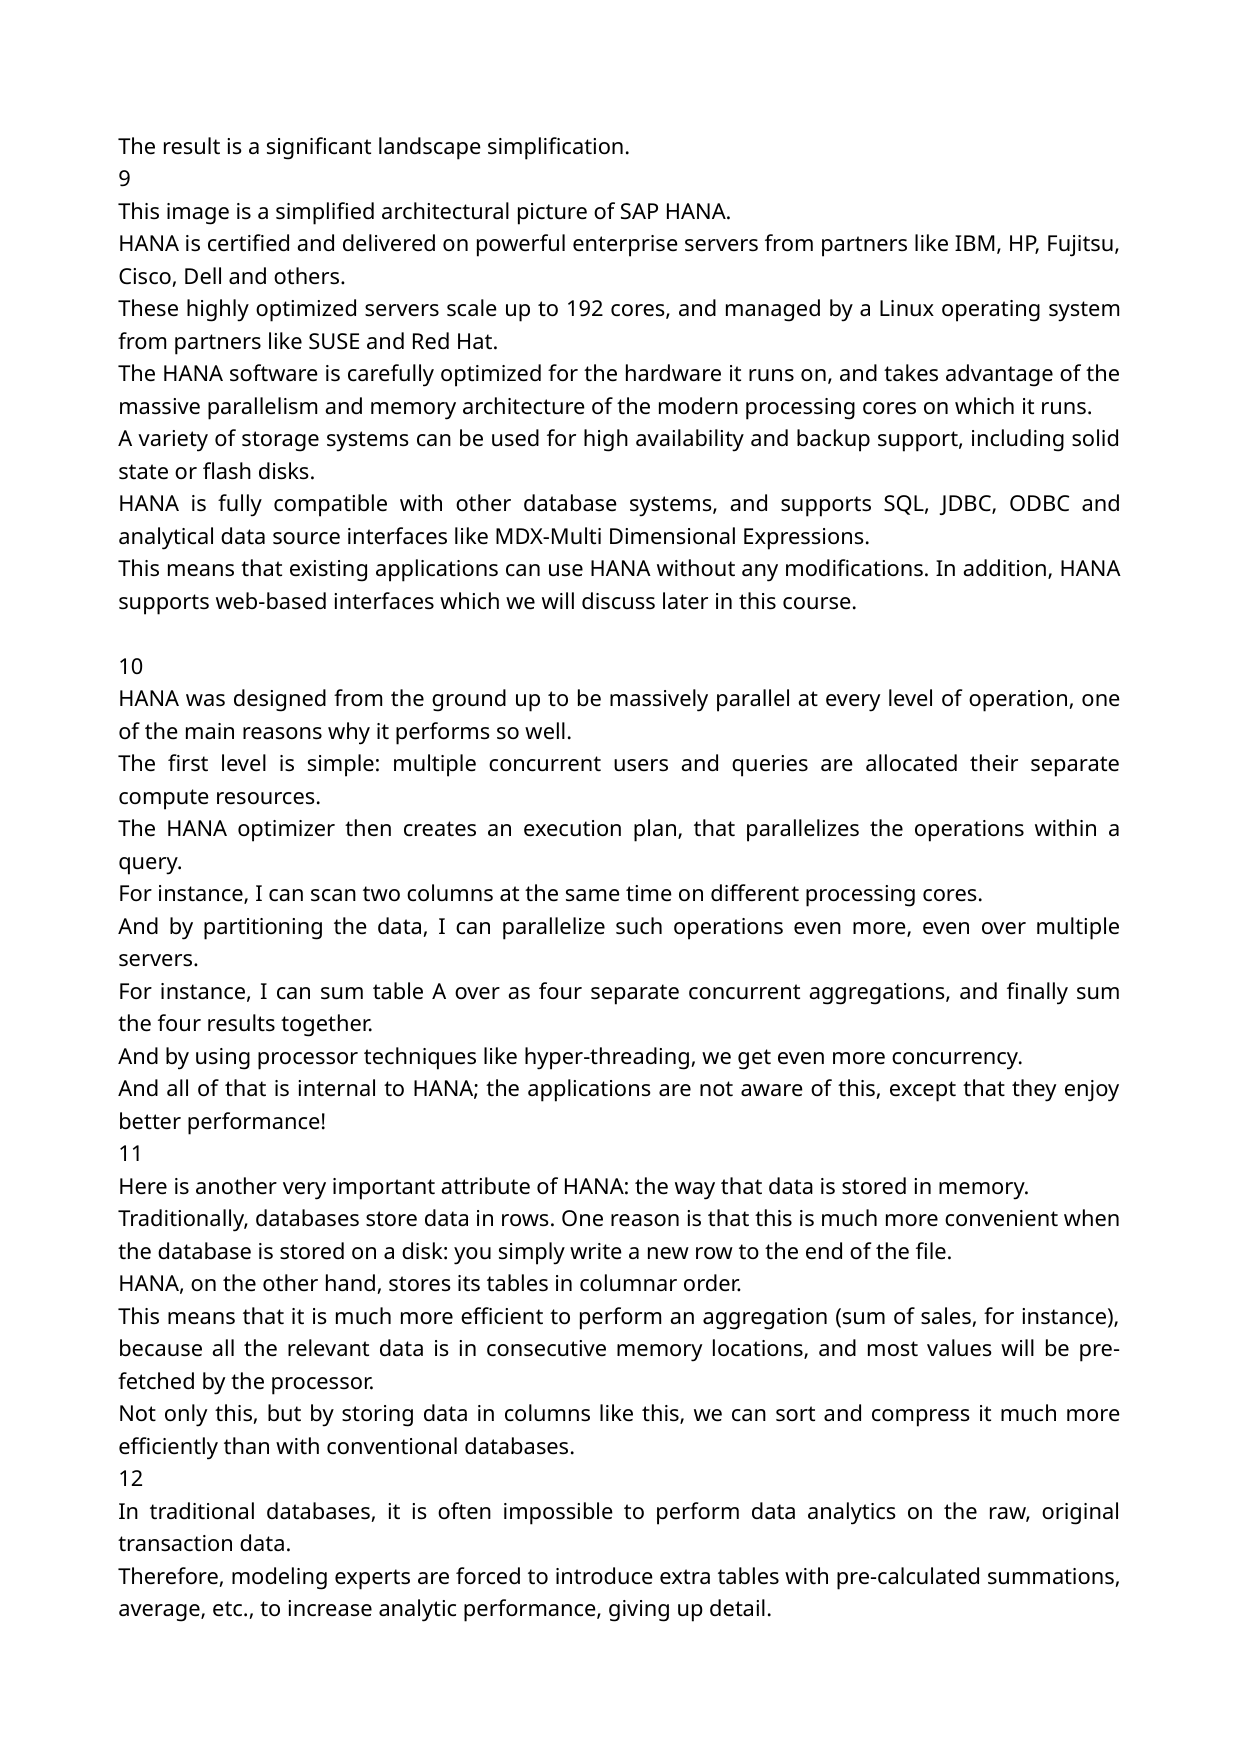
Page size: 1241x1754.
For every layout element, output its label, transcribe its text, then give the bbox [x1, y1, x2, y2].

text HANA is fully compatible with other database systems, and supports SQL, JDBC, ODBC and analytical data source interfaces like MDX-Multi Dimensional Expressions. [118, 487, 1122, 552]
text In traditional databases, it is often impossible to perform data analytics on the raw, original transaction data. [118, 1494, 1122, 1559]
text A variety of storage systems can be used for high availability and backup support, including solid state or flash disks. [118, 422, 1122, 487]
text This means that it is much more efficient to perform an aggregation (sum of sales, for instance), because all the relevant data is in consecutive memory locations, and most values will be pre-fetched by the processor. [118, 1299, 1122, 1397]
text HANA was designed from the ground up to be massively parallel at every level of operation, one of the main reasons why it performs so well. [118, 682, 1122, 747]
text HANA is certified and delivered on powerful enterprise servers from partners like IBM, HP, Fujitsu, Cisco, Dell and others. [118, 227, 1122, 292]
text For instance, I can scan two columns at the same time on different processing cores. [118, 877, 1122, 909]
text And by using processor techniques like hyper-threading, we get even more concurrency. [118, 1039, 1122, 1072]
text The HANA optimizer then creates an execution plan, that parallelizes the operations within a query. [118, 812, 1122, 877]
text 10 [118, 649, 1122, 682]
text 11 [118, 1137, 1122, 1169]
text 9 [118, 162, 1122, 194]
text The result is a significant landscape simplification. [118, 129, 1122, 162]
text 12 [118, 1462, 1122, 1494]
text These highly optimized servers scale up to 192 cores, and managed by a Linux operating system from partners like SUSE and Red Hat. [118, 292, 1122, 357]
text Not only this, but by storing data in columns like this, we can sort and compress it much more efficiently than with conventional databases. [118, 1397, 1122, 1462]
text This image is a simplified architectural picture of SAP HANA. [118, 194, 1122, 227]
text The HANA software is carefully optimized for the hardware it runs on, and takes advantage of the massive parallelism and memory architecture of the modern processing cores on which it runs. [118, 357, 1122, 422]
text For instance, I can sum table A over as four separate concurrent aggregations, and finally sum the four results together. [118, 974, 1122, 1039]
text And by partitioning the data, I can parallelize such operations even more, even over multiple servers. [118, 909, 1122, 974]
text Traditionally, databases store data in rows. One reason is that this is much more convenient when the database is stored on a disk: you simply write a new row to the end of the file. [118, 1202, 1122, 1267]
text And all of that is internal to HANA; the applications are not aware of this, except that they enjoy better performance! [118, 1072, 1122, 1137]
text The first level is simple: multiple concurrent users and queries are allocated their separate compute resources. [118, 747, 1122, 812]
text Here is another very important attribute of HANA: the way that data is stored in memory. [118, 1169, 1122, 1202]
text HANA, on the other hand, stores its tables in columnar order. [118, 1267, 1122, 1299]
text Therefore, modeling experts are forced to introduce extra tables with pre-calculated summations, average, etc., to increase analytic performance, giving up detail. [118, 1559, 1122, 1624]
text This means that existing applications can use HANA without any modifications. In addition, HANA supports web-based interfaces which we will discuss later in this course. [118, 552, 1122, 617]
